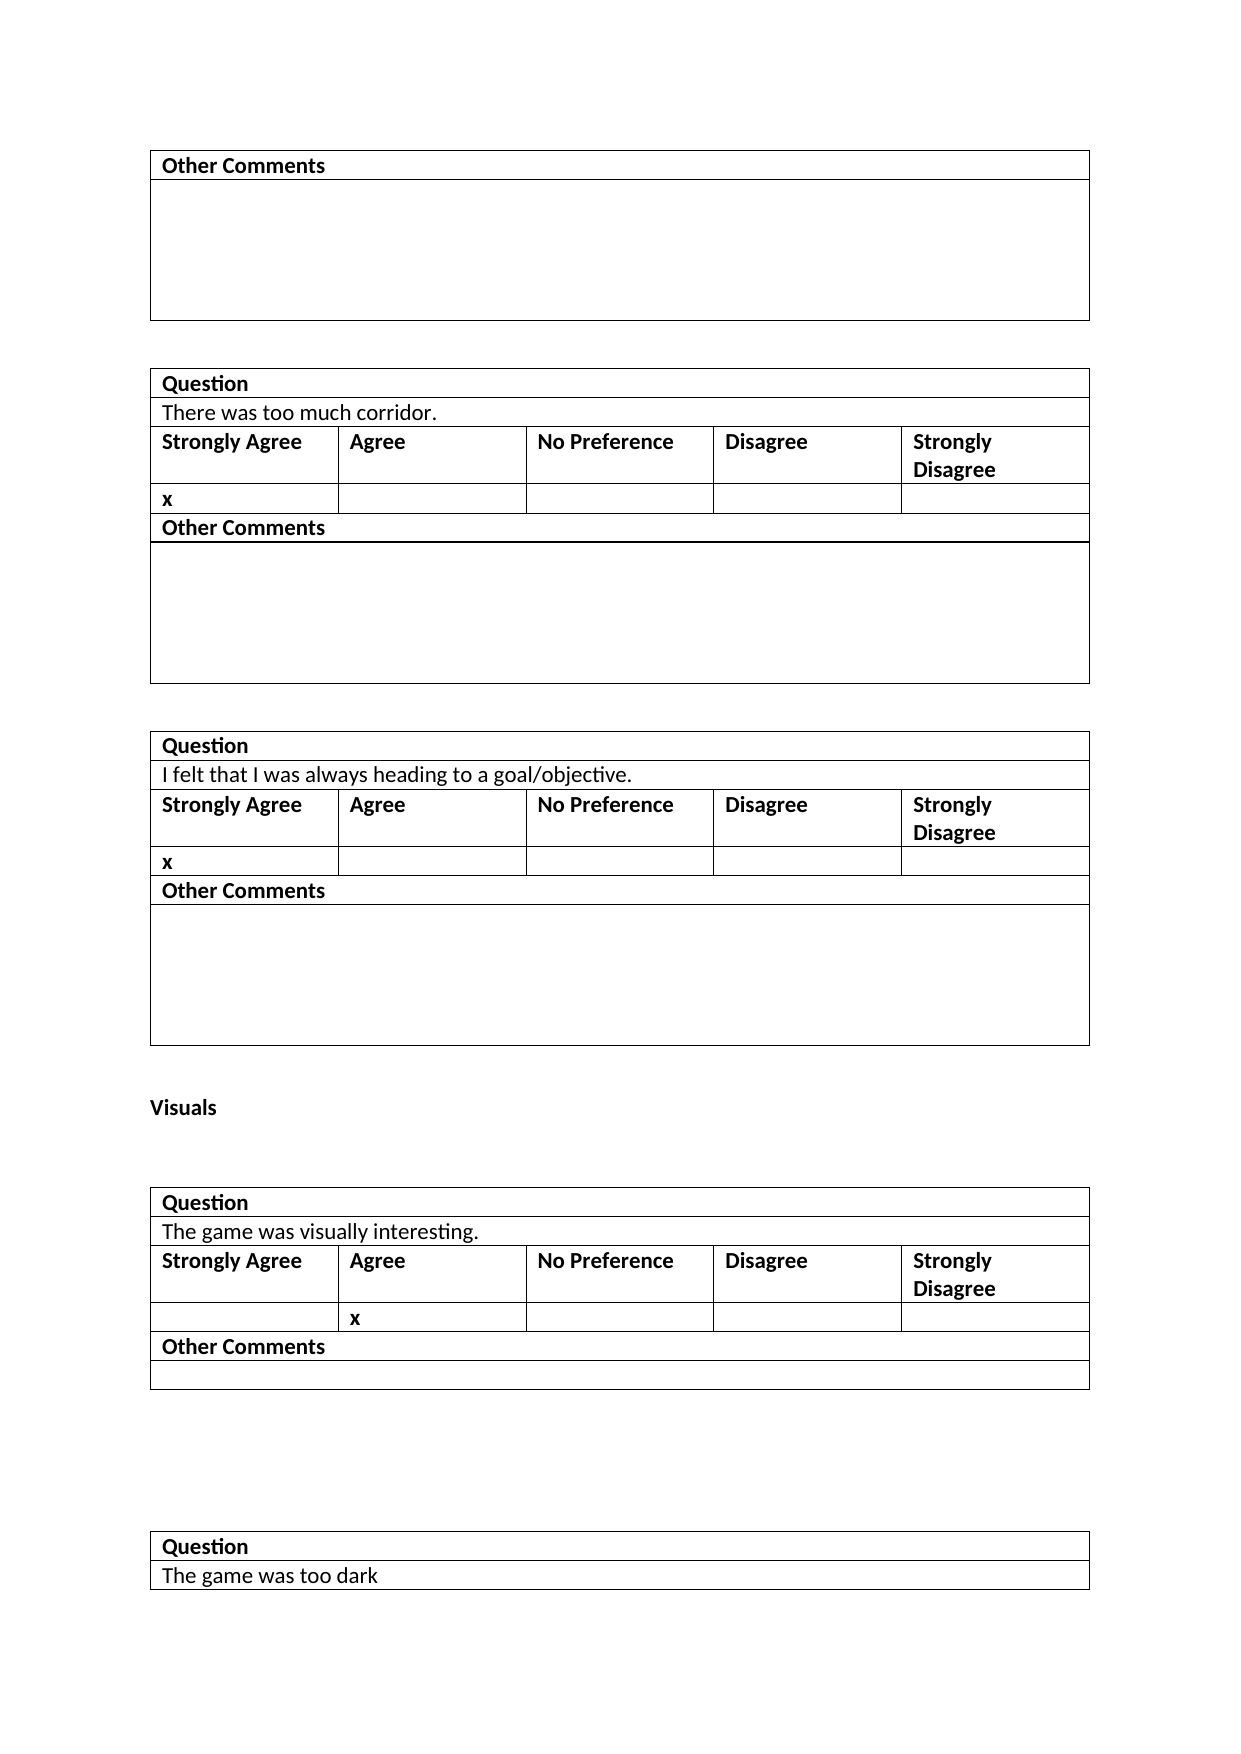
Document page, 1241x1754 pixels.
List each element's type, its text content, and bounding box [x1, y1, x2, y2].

table_cell [151, 905, 1089, 1045]
table_cell I felt that I was always heading to a goal/objective. [151, 761, 1089, 789]
table_cell [902, 484, 1089, 512]
table_cell The game was visually interesting. [151, 1217, 1089, 1245]
table_cell [151, 543, 1089, 683]
table_cell x [151, 484, 338, 512]
table_header Question [151, 1188, 1089, 1216]
table_cell [527, 847, 713, 875]
table_cell [714, 484, 901, 512]
table_cell [527, 484, 713, 512]
table_cell [151, 1361, 1089, 1389]
table_header Question [151, 369, 1089, 397]
table_cell No Preference [527, 1246, 713, 1302]
table_header Question [151, 732, 1089, 759]
table_cell [902, 847, 1089, 875]
table_cell Strongly Agree [151, 427, 338, 483]
table_header Question [151, 1532, 1089, 1560]
table_cell Agree [339, 427, 526, 483]
table_cell [527, 1303, 713, 1331]
table_cell [339, 847, 526, 875]
table_cell The game was too dark [151, 1561, 1089, 1589]
table_cell Strongly Agree [151, 1246, 338, 1302]
table_cell Agree [339, 1246, 526, 1302]
table_cell Agree [339, 790, 526, 846]
table_cell Disagree [714, 427, 901, 483]
table_cell [339, 484, 526, 512]
table_cell Disagree [714, 1246, 901, 1302]
table_cell Strongly Disagree [902, 427, 1089, 483]
table_cell [151, 1303, 338, 1331]
table_cell [714, 847, 901, 875]
table_cell Disagree [714, 790, 901, 846]
table_cell [902, 1303, 1089, 1331]
table_cell Strongly Disagree [902, 790, 1089, 846]
table_cell Other Comments [151, 876, 1089, 904]
table_cell x [151, 847, 338, 875]
table_cell There was too much corridor. [151, 398, 1089, 426]
table_cell Other Comments [151, 151, 1089, 179]
table_cell x [339, 1303, 526, 1331]
table_cell Other Comments [151, 514, 1089, 541]
table_cell [151, 180, 1089, 320]
table_cell No Preference [527, 790, 713, 846]
table_cell No Preference [527, 427, 713, 483]
table_cell [714, 1303, 901, 1331]
table_cell Strongly Disagree [902, 1246, 1089, 1302]
text Visuals [150, 1093, 1090, 1121]
table_cell Strongly Agree [151, 790, 338, 846]
table_cell Other Comments [151, 1332, 1089, 1360]
